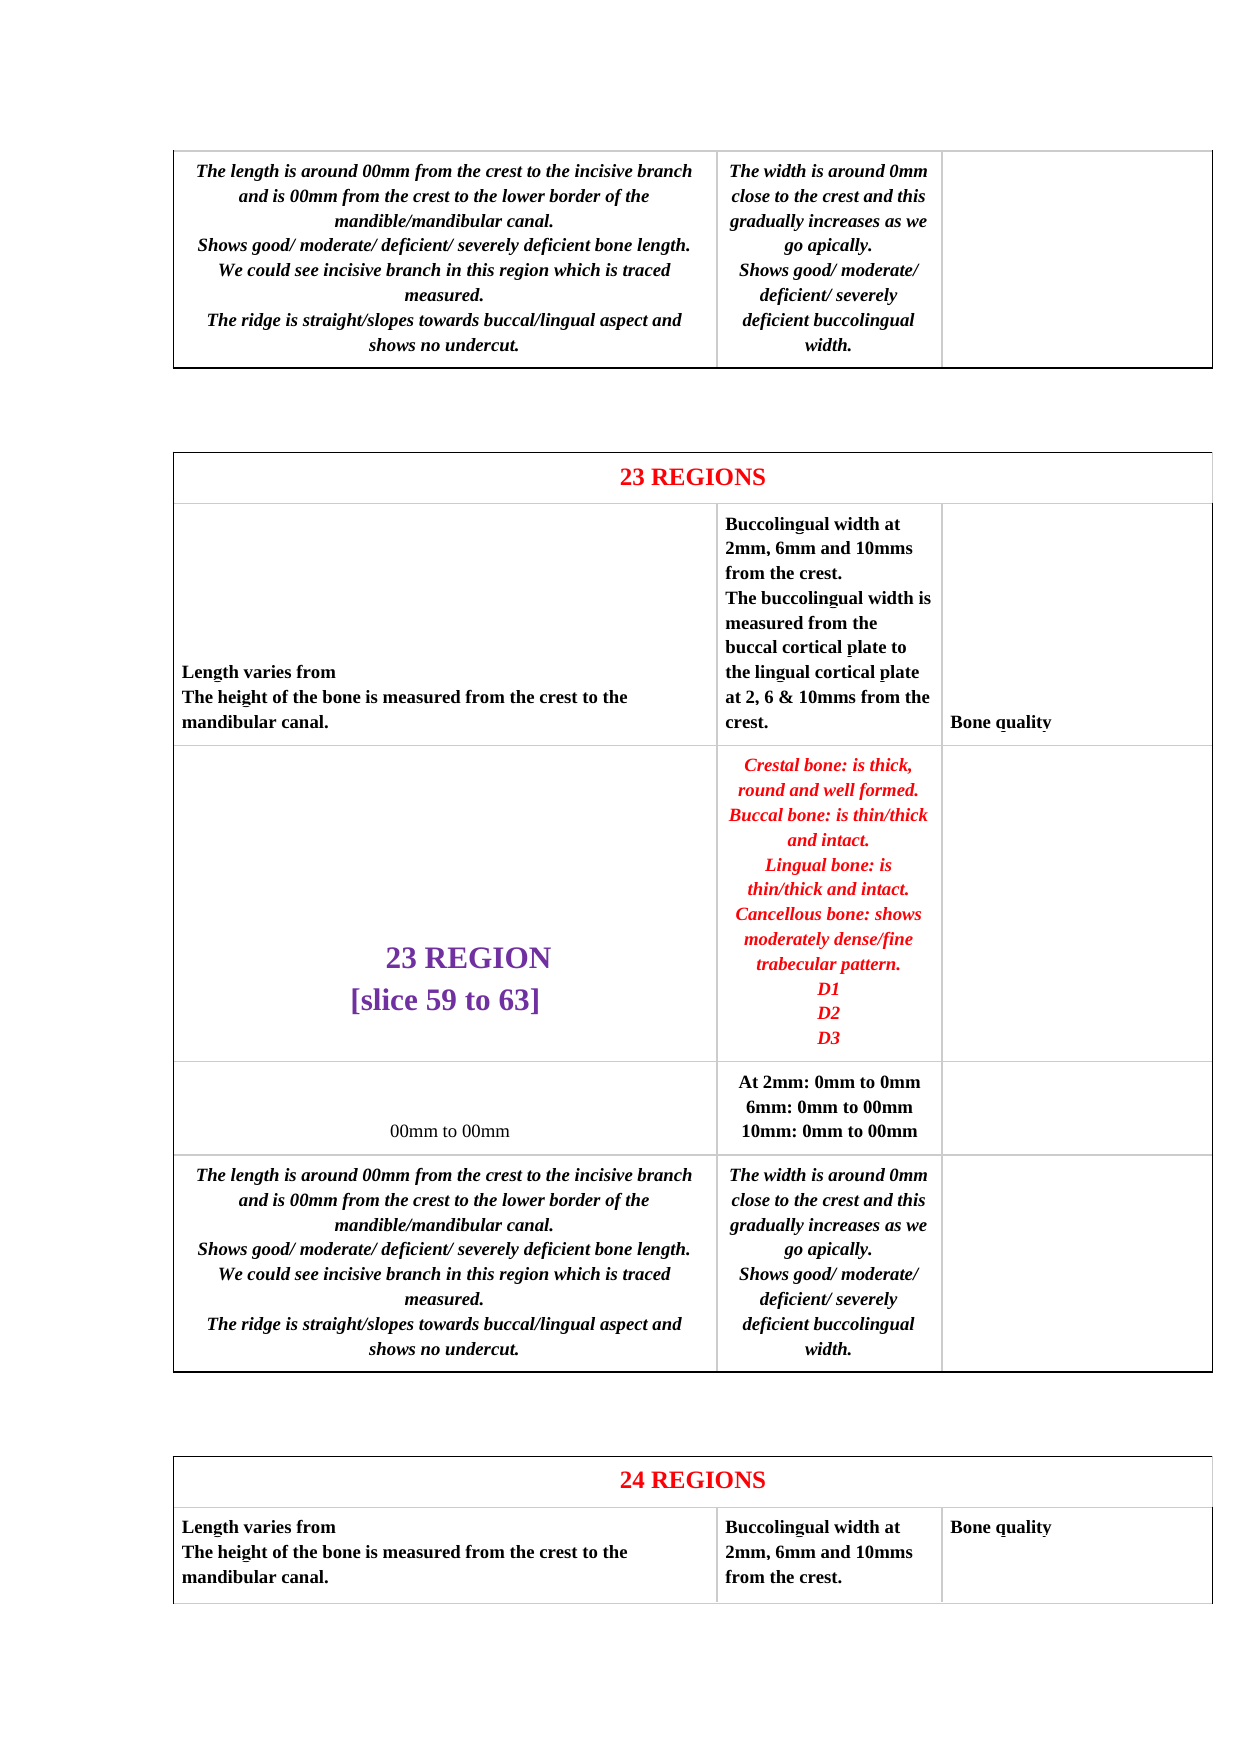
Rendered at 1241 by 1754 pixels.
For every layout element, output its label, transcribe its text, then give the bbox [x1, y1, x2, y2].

table_cell [943, 152, 1212, 367]
table_cell The width is around 0mm close to the crest and this gradually increases as we go apically. Shows good/ moderate/ deficient/ severely deficient buccolingual width. [718, 1156, 941, 1371]
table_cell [718, 1508, 941, 1602]
table_cell The length is around 00mm from the crest to the incisive branch and is 00mm from the crest to the lower border of the mandible/mandibular canal. Shows good/ moderate/ deficient/ severely deficient bone length. We could see incisive branch in this region which is traced measured. The ridge is straight/slopes towards buccal/lingual aspect and shows no undercut. [174, 1156, 716, 1371]
table_cell 00mm to 00mm [174, 1062, 716, 1154]
table_cell 23 REGION [slice 59 to 63] [174, 746, 716, 1061]
table_cell [943, 746, 1212, 1061]
table_cell The width is around 0mm close to the crest and this gradually increases as we go apically. Shows good/ moderate/ deficient/ severely deficient buccolingual width. [718, 152, 941, 367]
table_cell At 2mm: 0mm to 0mm 6mm: 0mm to 00mm 10mm: 0mm to 00mm [718, 1062, 941, 1154]
table_cell Bone quality [943, 1508, 1212, 1602]
table_cell Length varies from The height of the bone is measured from the crest to the mandibular canal. [174, 504, 716, 744]
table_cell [174, 1508, 716, 1602]
table_cell [943, 1156, 1212, 1371]
table_cell Crestal bone: is thick, round and well formed. Buccal bone: is thin/thick and intact. Lingual bone: is thin/thick and intact. Cancellous bone: shows moderately dense/fine trabecular pattern. D1 D2 D3 [718, 746, 941, 1061]
table_header 23 REGIONS [174, 453, 1212, 502]
table_header 24 REGIONS [174, 1457, 1212, 1507]
table_cell Bone quality [943, 504, 1212, 744]
table_cell The length is around 00mm from the crest to the incisive branch and is 00mm from the crest to the lower border of the mandible/mandibular canal. Shows good/ moderate/ deficient/ severely deficient bone length. We could see incisive branch in this region which is traced measured. The ridge is straight/slopes towards buccal/lingual aspect and shows no undercut. [174, 152, 716, 367]
table_cell [943, 1062, 1212, 1154]
